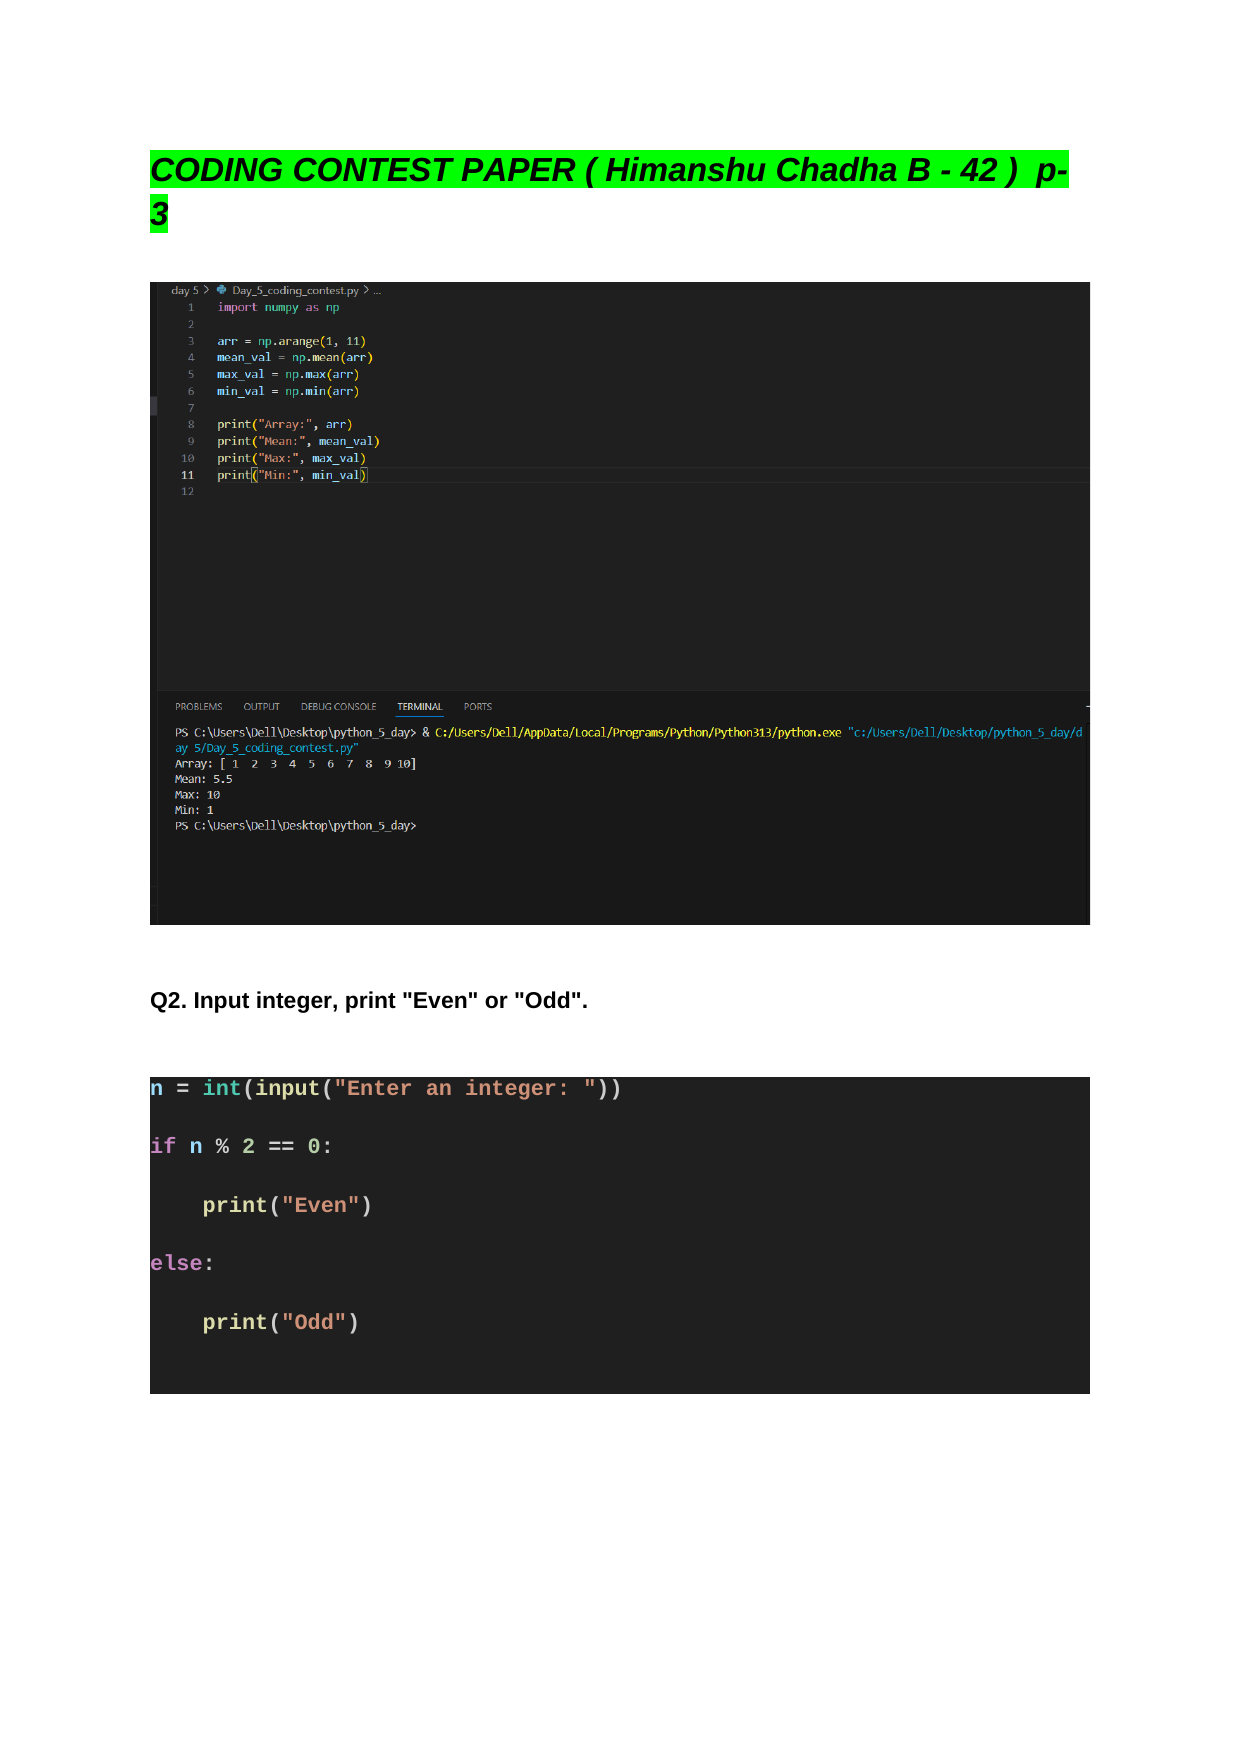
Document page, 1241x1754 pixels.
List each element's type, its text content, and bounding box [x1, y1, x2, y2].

text CODING CONTEST PAPER ( Himanshu Chadha B - 42 ) p-3 [150, 150, 1090, 233]
text if n % 2 == 0: [150, 1136, 1090, 1161]
text n = int(input("Enter an integer: ")) [150, 1077, 1090, 1102]
subtitle Q2. Input integer, print "Even" or "Odd". [150, 987, 1090, 1014]
text print("Odd") [150, 1311, 1090, 1336]
picture [150, 282, 1091, 925]
text print("Even") [150, 1194, 1090, 1219]
text else: [150, 1253, 1090, 1277]
